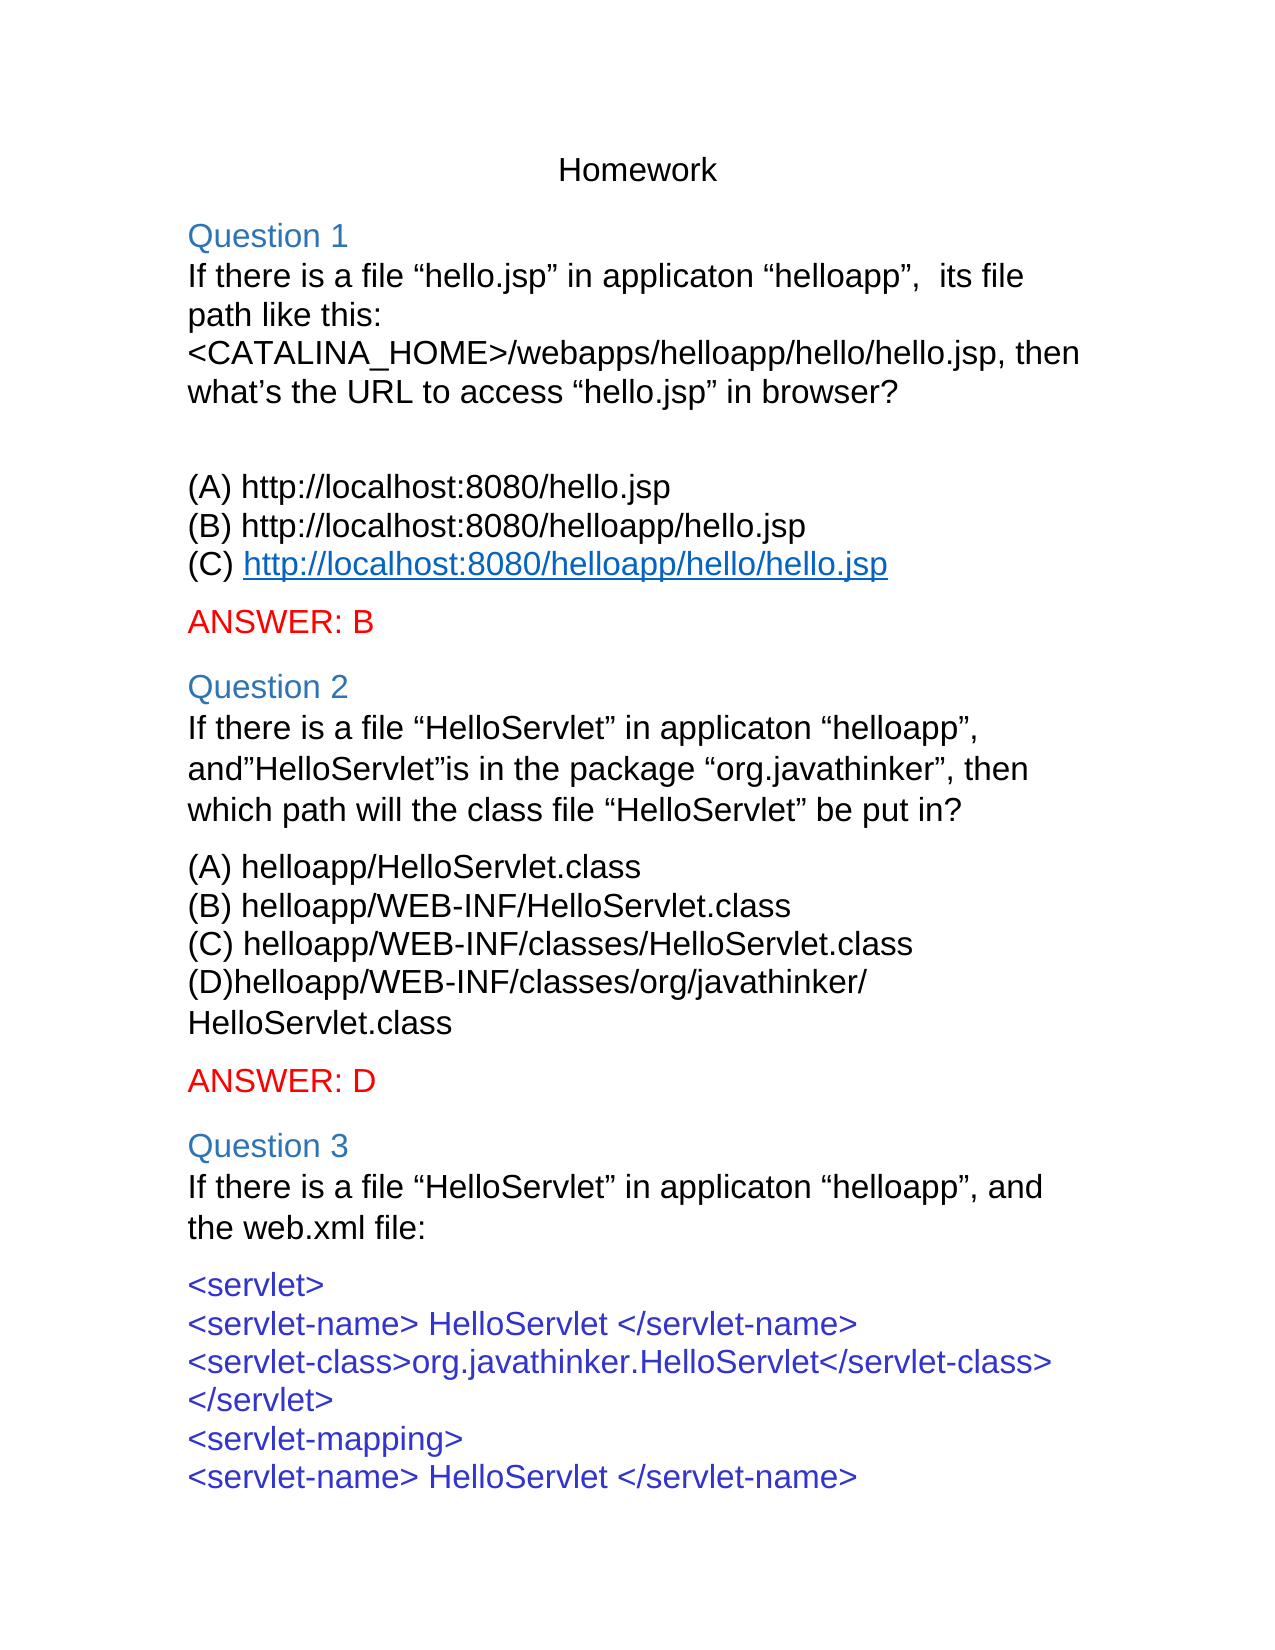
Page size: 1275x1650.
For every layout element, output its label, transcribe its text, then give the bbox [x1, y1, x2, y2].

text (C) helloapp/WEB-INF/classes/HelloServlet.class [187, 924, 1087, 962]
text If there is a file “HelloServlet” in applicaton “helloapp”, and the web.xml file: [187, 1167, 1087, 1246]
text (B) helloapp/WEB-INF/HelloServlet.class [187, 886, 1087, 924]
text <servlet> [187, 1265, 1087, 1304]
text If there is a file “hello.jsp” in applicaton “helloapp”, its file path like this: <CATALINA_HOME>/webapps/helloapp/hello/hello.jsp, then what’s the URL to access “hello.jsp” in browser? [187, 256, 1087, 410]
text (B) http://localhost:8080/helloapp/hello.jsp [187, 506, 1087, 544]
text If there is a file “HelloServlet” in applicaton “helloapp”, and”HelloServlet”is in the package “org.javathinker”, then which path will the class file “HelloServlet” be put in? [187, 708, 1087, 828]
subtitle Question 1 [187, 216, 1087, 254]
text ANSWER: B [187, 602, 1087, 640]
text (C) http://localhost:8080/helloapp/hello/hello.jsp [187, 544, 1087, 583]
text (D)helloapp/WEB-INF/classes/org/javathinker/HelloServlet.class [187, 962, 1087, 1042]
text Homework [187, 150, 1087, 188]
text (A) helloapp/HelloServlet.class [187, 847, 1087, 886]
text <servlet-mapping> [187, 1419, 1087, 1457]
subtitle Question 3 [187, 1126, 1087, 1165]
text <servlet-class>org.javathinker.HelloServlet</servlet-class> [187, 1342, 1087, 1381]
text <servlet-name> HelloServlet </servlet-name> [187, 1457, 1087, 1496]
subtitle Question 2 [187, 668, 1087, 706]
text <servlet-name> HelloServlet </servlet-name> [187, 1304, 1087, 1342]
text (A) http://localhost:8080/hello.jsp [187, 468, 1087, 506]
text ANSWER: D [187, 1061, 1087, 1099]
text </servlet> [187, 1381, 1087, 1419]
